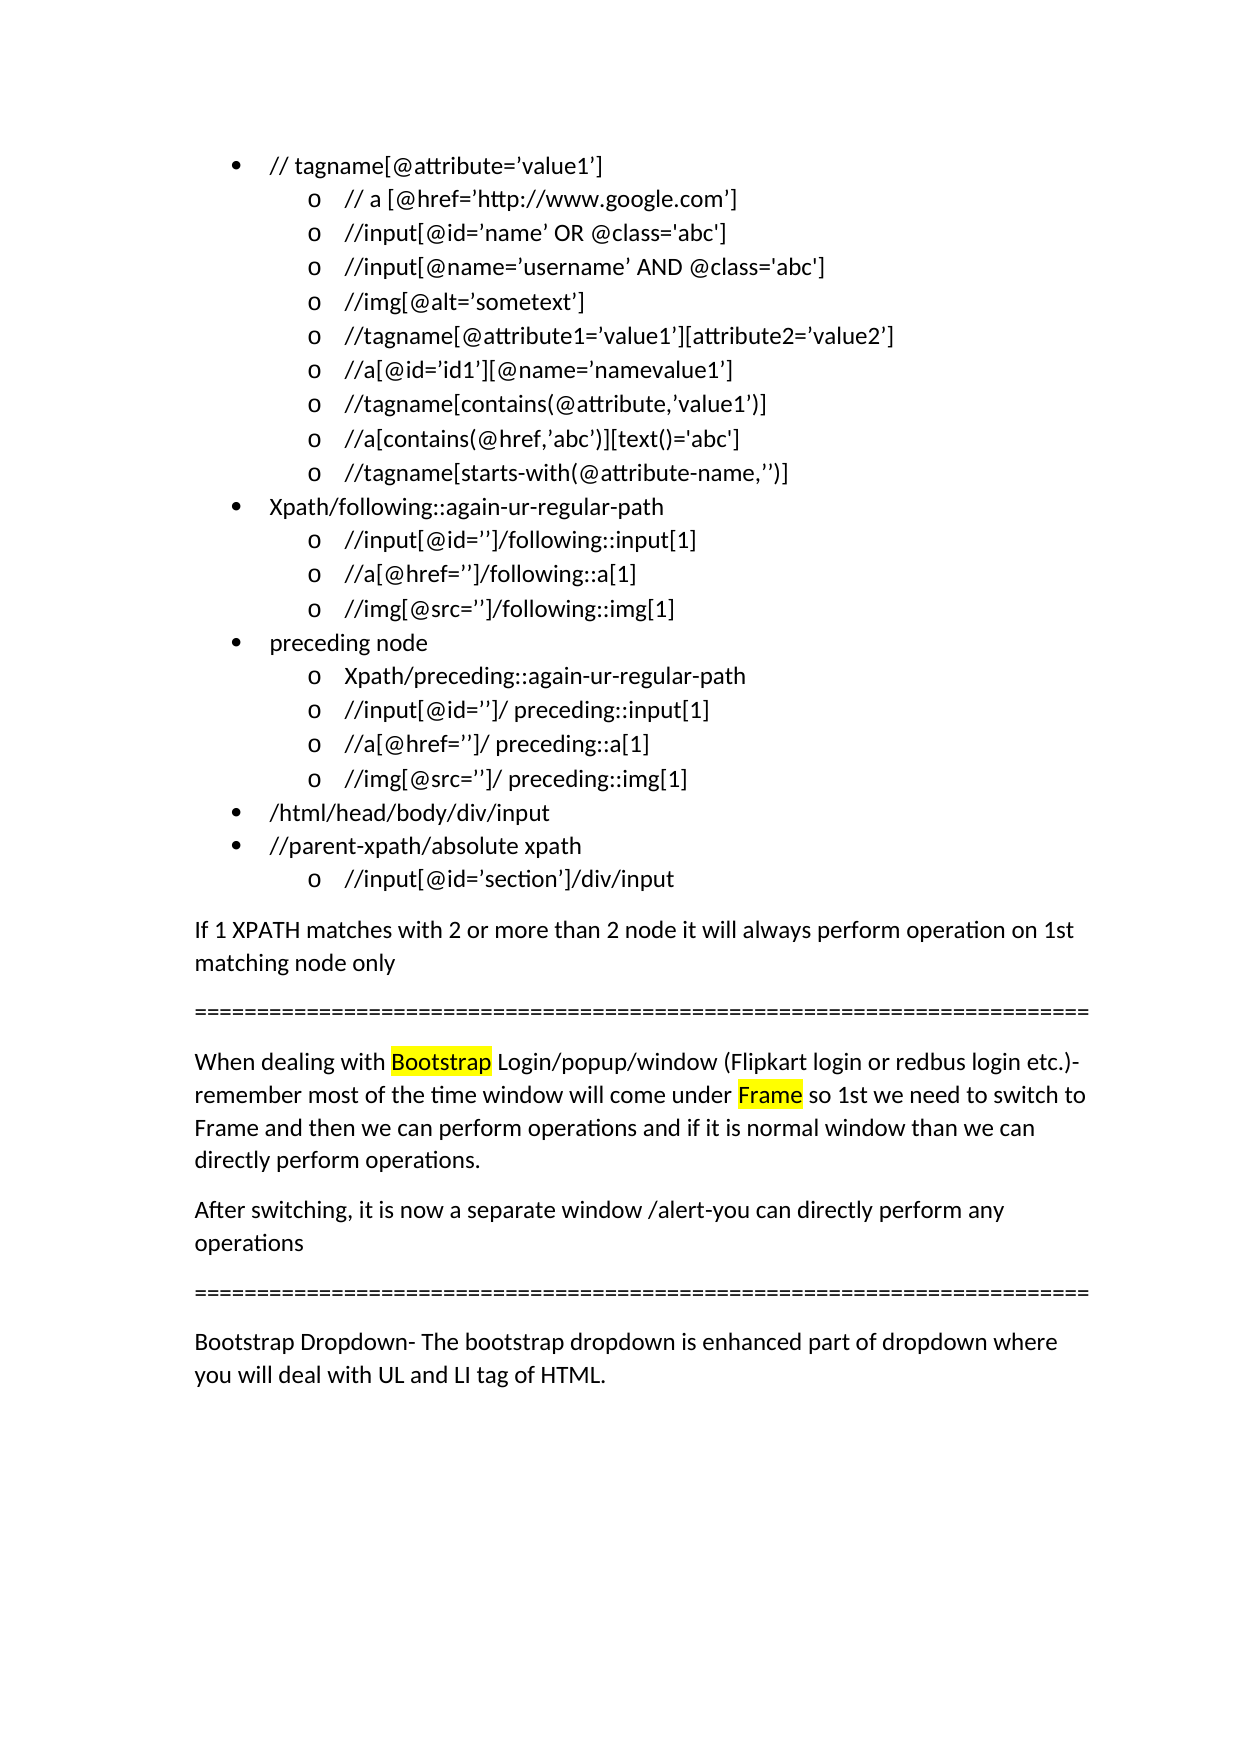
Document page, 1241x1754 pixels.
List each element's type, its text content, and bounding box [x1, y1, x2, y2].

text ======================================================================== [194, 1277, 1094, 1307]
text When dealing with Bootstrap Login/popup/window (Flipkart login or redbus login etc.)- remember most of the time window will come under Frame so 1st we need to switch to Frame and then we can perform operations and if it is normal window than we can directly perform operations. [194, 1046, 1094, 1175]
list //input[@id=’name’ OR @class='abc'] [307, 217, 1094, 249]
list //a[@href=’’]/ preceding::a[1] [307, 728, 1094, 760]
list //img[@src=’’]/ preceding::img[1] [307, 763, 1094, 794]
list Xpath/preceding::again-ur-regular-path [307, 660, 1094, 692]
list Xpath/following::again-ur-regular-path [232, 491, 1094, 522]
list //tagname[contains(@attribute,’value1’)] [307, 388, 1094, 420]
text Bootstrap Dropdown- The bootstrap dropdown is enhanced part of dropdown where you will deal with UL and LI tag of HTML. [194, 1326, 1094, 1390]
list //input[@name=’username’ AND @class='abc'] [307, 251, 1094, 283]
list //input[@id=’’]/following::input[1] [307, 524, 1094, 556]
list //input[@id=’’]/ preceding::input[1] [307, 694, 1094, 726]
list //img[@src=’’]/following::img[1] [307, 593, 1094, 624]
list // a [@href=’http://www.google.com’] [307, 183, 1094, 215]
text After switching, it is now a separate window /alert-you can directly perform any operations [194, 1194, 1094, 1258]
text If 1 XPATH matches with 2 or more than 2 node it will always perform operation on 1st matching node only [194, 914, 1094, 977]
list //tagname[@attribute1=’value1’][attribute2=’value2’] [307, 320, 1094, 352]
list //a[contains(@href,’abc’)][text()='abc'] [307, 423, 1094, 454]
text ======================================================================== [194, 996, 1094, 1027]
list //parent-xpath/absolute xpath [232, 830, 1094, 861]
list /html/head/body/div/input [232, 797, 1094, 828]
list //a[@id=’id1’][@name=’namevalue1’] [307, 354, 1094, 386]
list //a[@href=’’]/following::a[1] [307, 558, 1094, 590]
list //input[@id=’section’]/div/input [307, 863, 1094, 895]
list preceding node [232, 627, 1094, 658]
list //img[@alt=’sometext’] [307, 286, 1094, 317]
list // tagname[@attribute=’value1’] [232, 150, 1094, 181]
list //tagname[starts-with(@attribute-name,’’)] [307, 457, 1094, 489]
